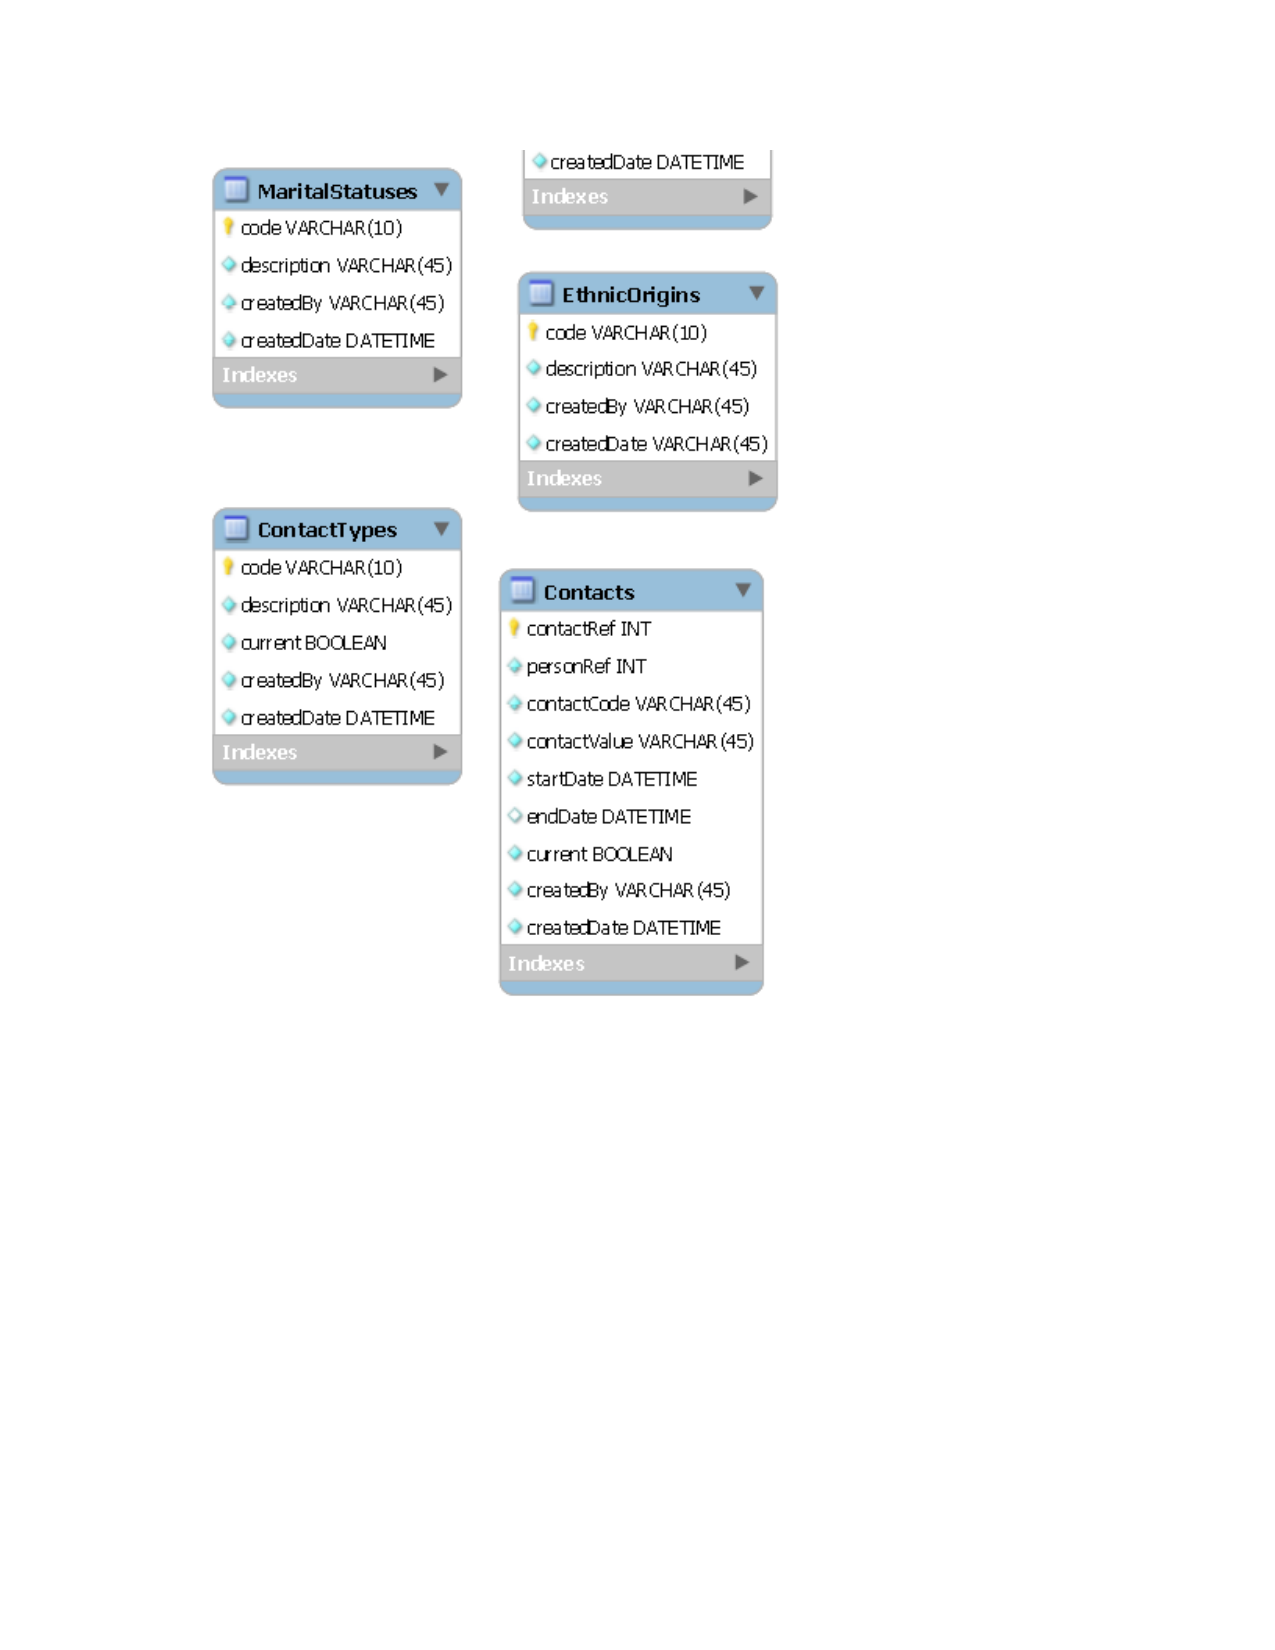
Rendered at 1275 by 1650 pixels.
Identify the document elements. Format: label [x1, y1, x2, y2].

picture [150, 150, 897, 1007]
